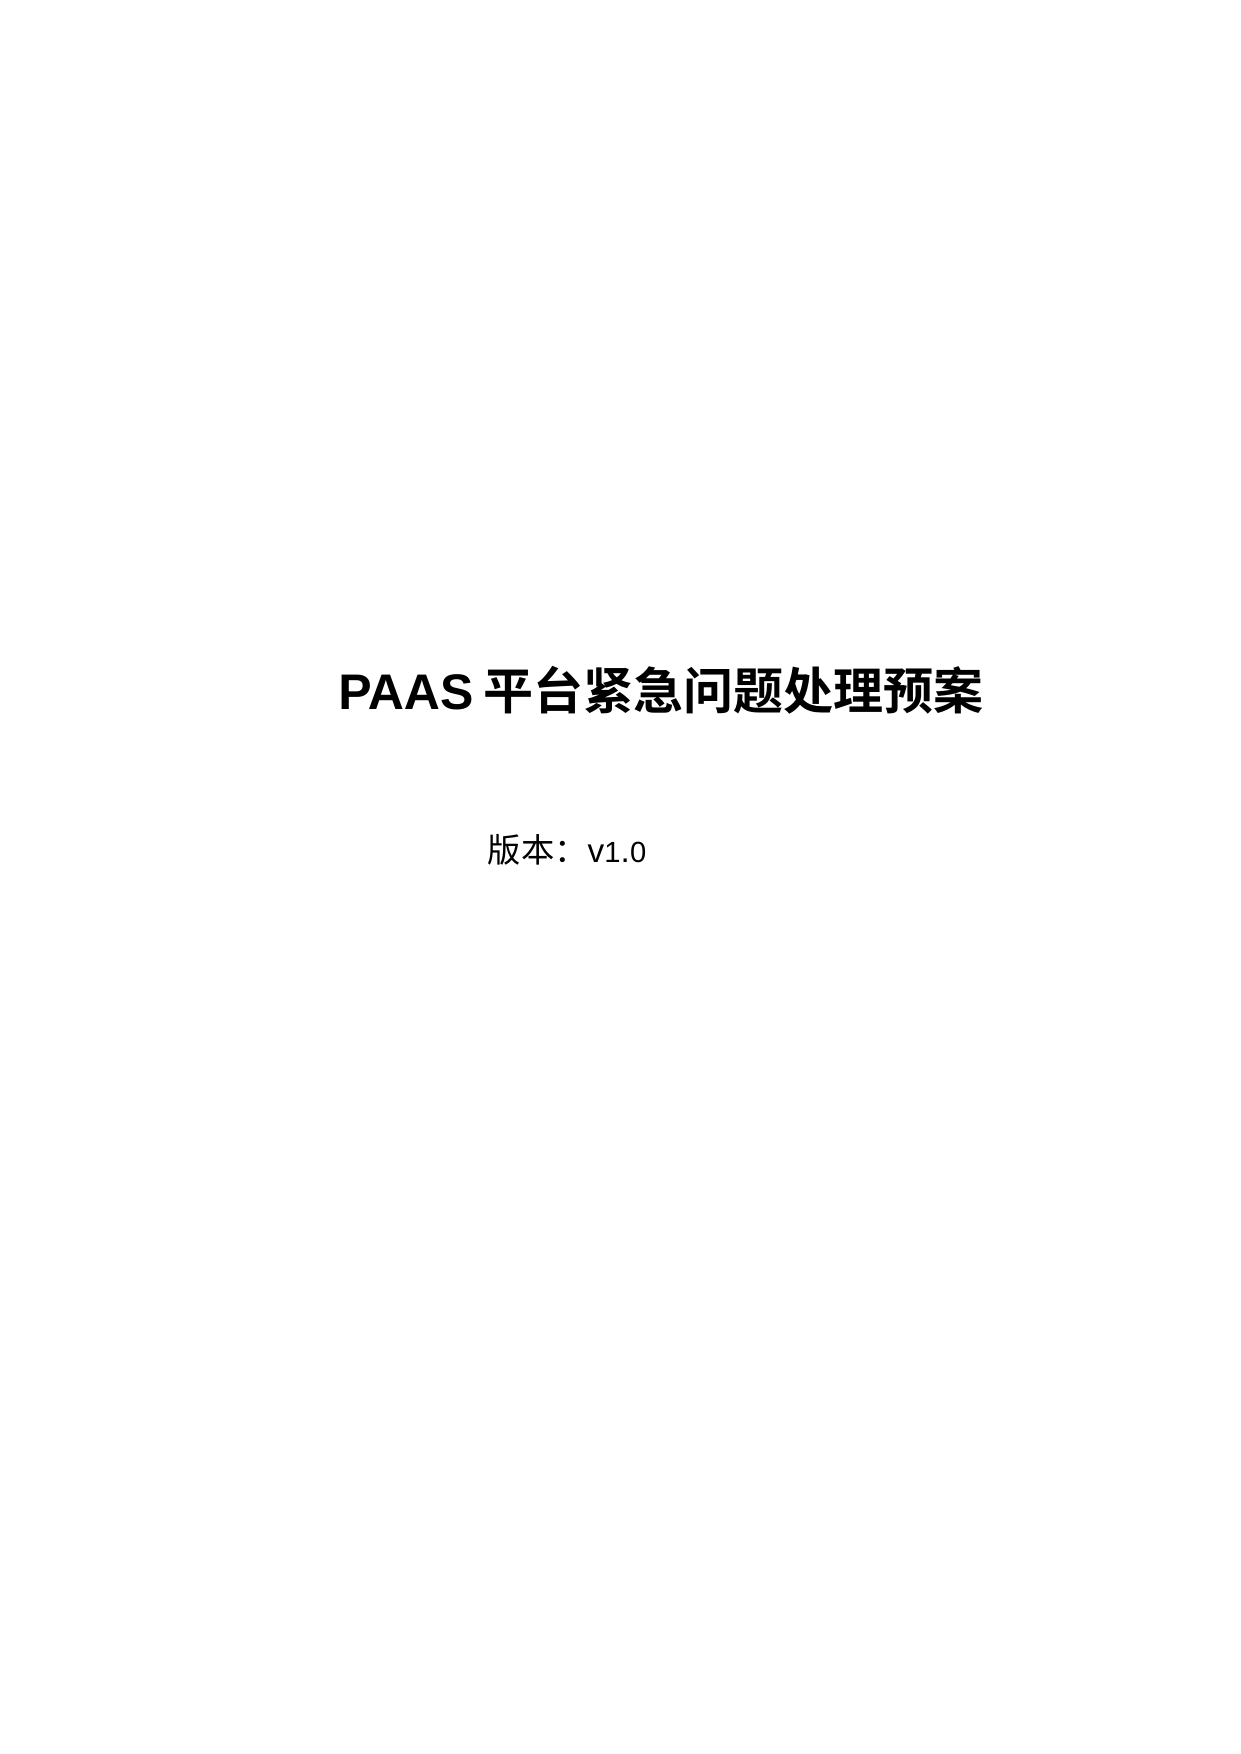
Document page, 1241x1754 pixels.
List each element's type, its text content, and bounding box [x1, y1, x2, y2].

text 版本：v1.0 [187, 823, 1053, 872]
subtitle PAAS平台紧急问题处理预案 [187, 651, 1053, 723]
